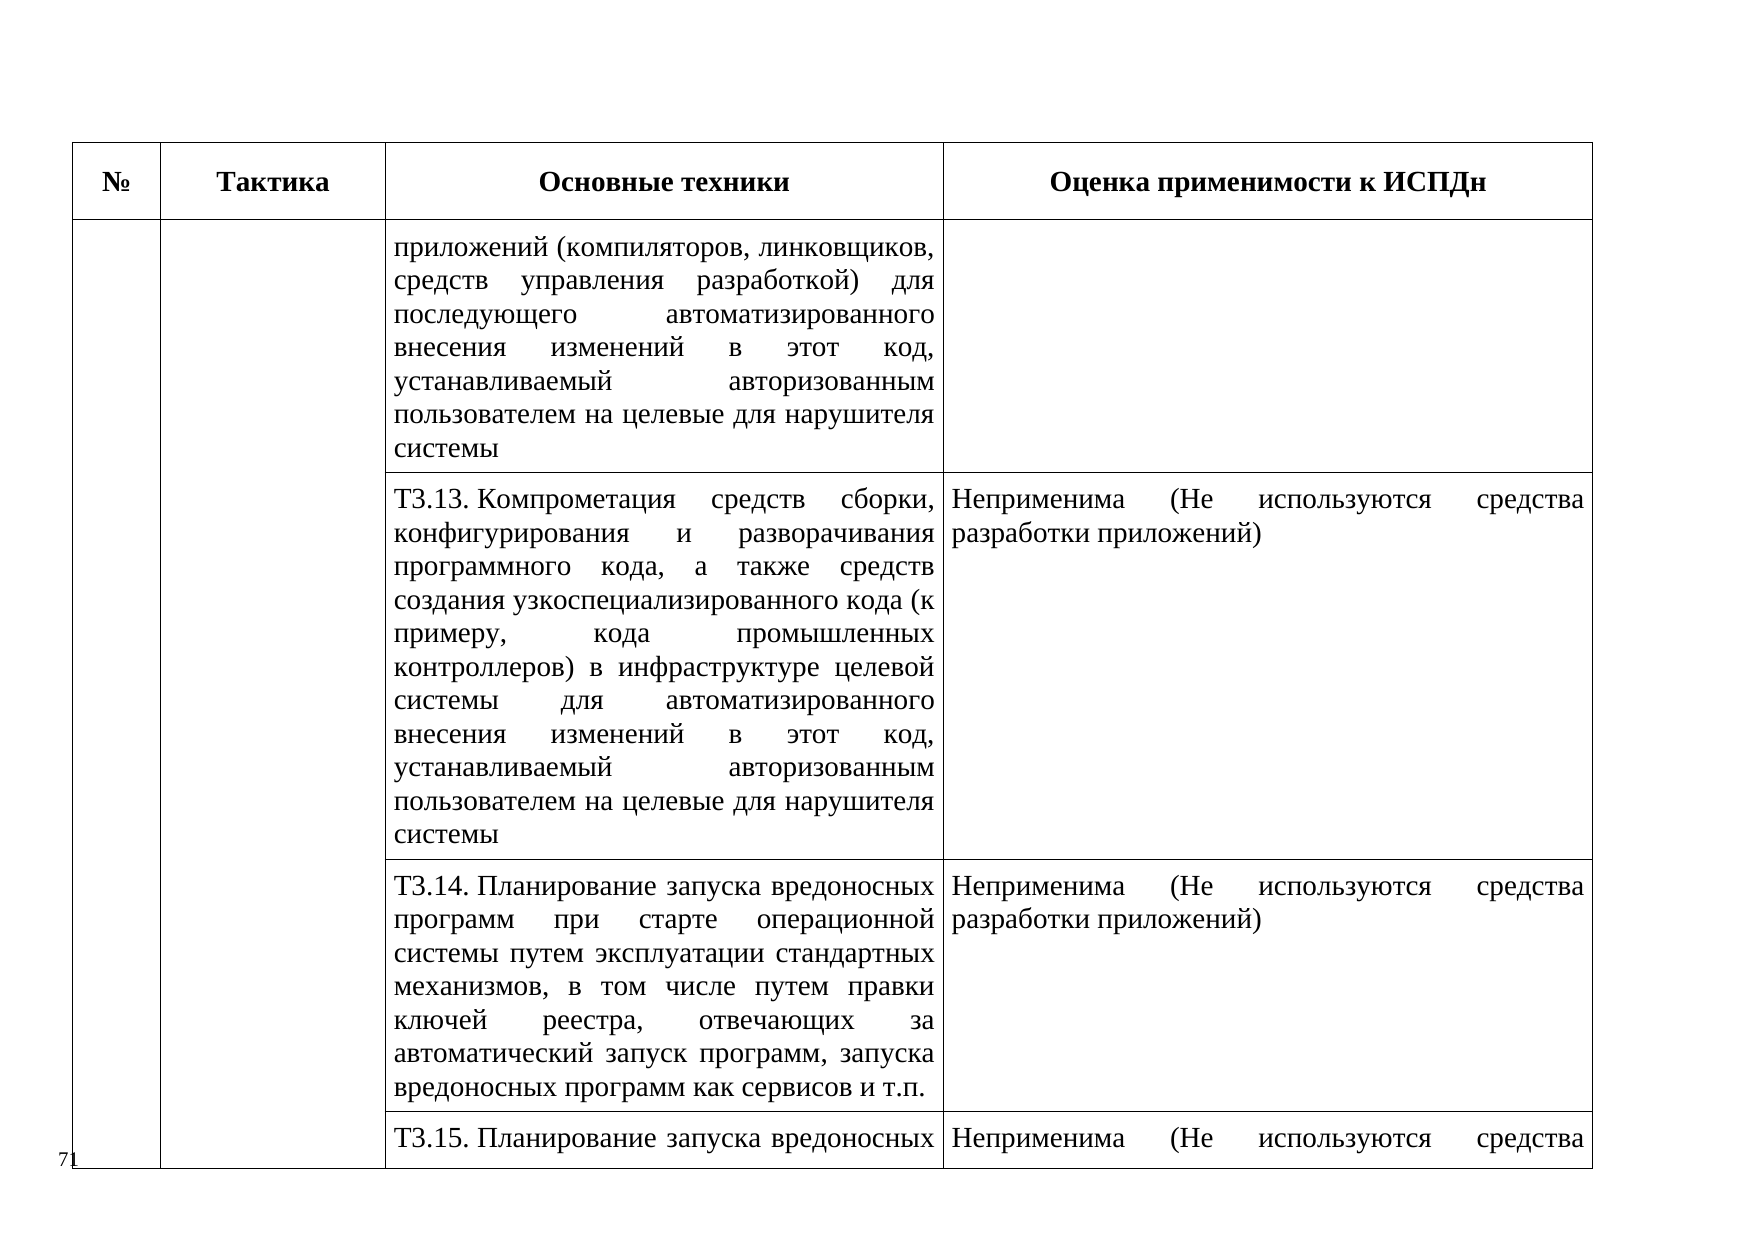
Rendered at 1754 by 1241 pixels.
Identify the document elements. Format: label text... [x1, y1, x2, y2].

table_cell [386, 1112, 943, 1168]
table_cell Т3.13. Компрометация средств сборки, конфигурирования и разворачивания программного кода, а также средств создания узкоспециализированного кода (к примеру, кода промышленных контроллеров) в инфраструктуре целевой системы для автоматизированного внесения изменений в этот код, устанавливаемый авторизованным пользователем на целевые для нарушителя системы [386, 473, 943, 858]
table_cell Неприменима (Не используются средства разработки приложений) [944, 473, 1592, 858]
table_header Тактика [161, 143, 385, 219]
table_header № [73, 143, 160, 219]
table_header Оценка применимости к ИСПДн [944, 143, 1592, 219]
table_cell Неприменима (Не используются средства разработки приложений) [944, 860, 1592, 1111]
table_cell Т3.14. Планирование запуска вредоносных программ при старте операционной системы путем эксплуатации стандартных механизмов, в том числе путем правки ключей реестра, отвечающих за автоматический запуск программ, запуска вредоносных программ как сервисов и т.п. [386, 860, 943, 1111]
table_header Основные техники [386, 143, 943, 219]
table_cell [944, 220, 1592, 472]
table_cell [386, 220, 943, 472]
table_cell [944, 1112, 1592, 1168]
